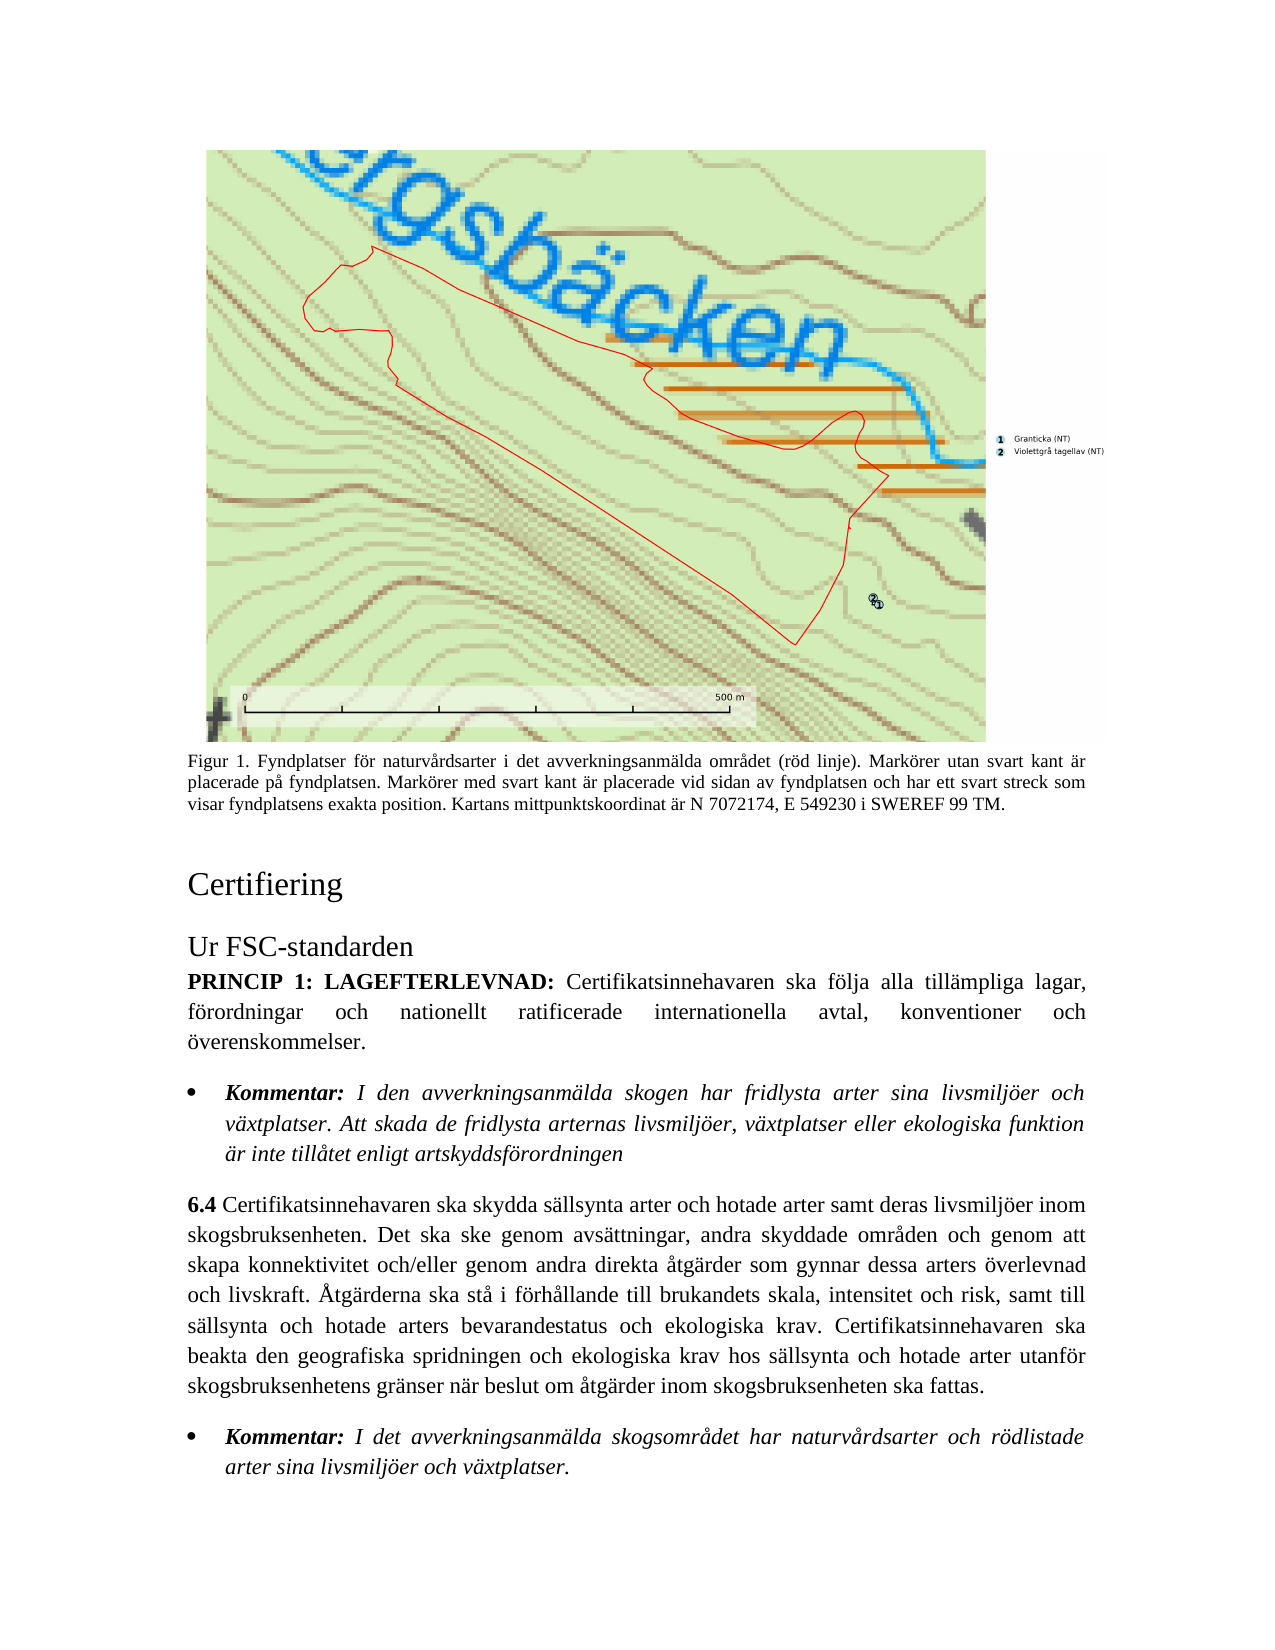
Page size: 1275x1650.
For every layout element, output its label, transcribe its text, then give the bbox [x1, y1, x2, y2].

subtitle Ur FSC-standarden [187, 929, 1087, 963]
subtitle Certifiering [187, 864, 1087, 903]
text 6.4 Certifikatsinnehavaren ska skydda sällsynta arter och hotade arter samt deras livsmiljöer inom skogsbruksenheten. Det ska ske genom avsättningar, andra skyddade områden och genom att skapa konnektivitet och/eller genom andra direkta åtgärder som gynnar dessa arters överlevnad och livskraft. Åtgärderna ska stå i förhållande till brukandets skala, intensitet och risk, samt till sällsynta och hotade arters bevarandestatus och ekologiska krav. Certifikatsinnehavaren ska beakta den geografiska spridningen och ekologiska krav hos sällsynta och hotade arter utanför skogsbruksenhetens gränser när beslut om åtgärder inom skogsbruksenheten ska fattas. [187, 1191, 1087, 1398]
text PRINCIP 1: LAGEFTERLEVNAD: Certifikatsinnehavaren ska följa alla tillämpliga lagar, förordningar och nationellt ratificerade internationella avtal, konventioner och överenskommelser. [187, 968, 1087, 1055]
picture [206, 150, 1107, 742]
list Kommentar: I den avverkningsanmälda skogen har fridlysta arter sina livsmiljöer och växtplatser. Att skada de fridlysta arternas livsmiljöer, växtplatser eller ekologiska funktion är inte tillåtet enligt artskyddsförordningen [187, 1079, 1087, 1166]
list Kommentar: I det avverkningsanmälda skogsområdet har naturvårdsarter och rödlistade arter sina livsmiljöer och växtplatser. [187, 1423, 1087, 1480]
text Figur 1. Fyndplatser för naturvårdsarter i det avverkningsanmälda området (röd linje). Markörer utan svart kant är placerade på fyndplatsen. Markörer med svart kant är placerade vid sidan av fyndplatsen och har ett svart streck som visar fyndplatsens exakta position. Kartans mittpunktskoordinat är N 7072174, E 549230 i SWEREF 99 TM. [187, 750, 1087, 814]
